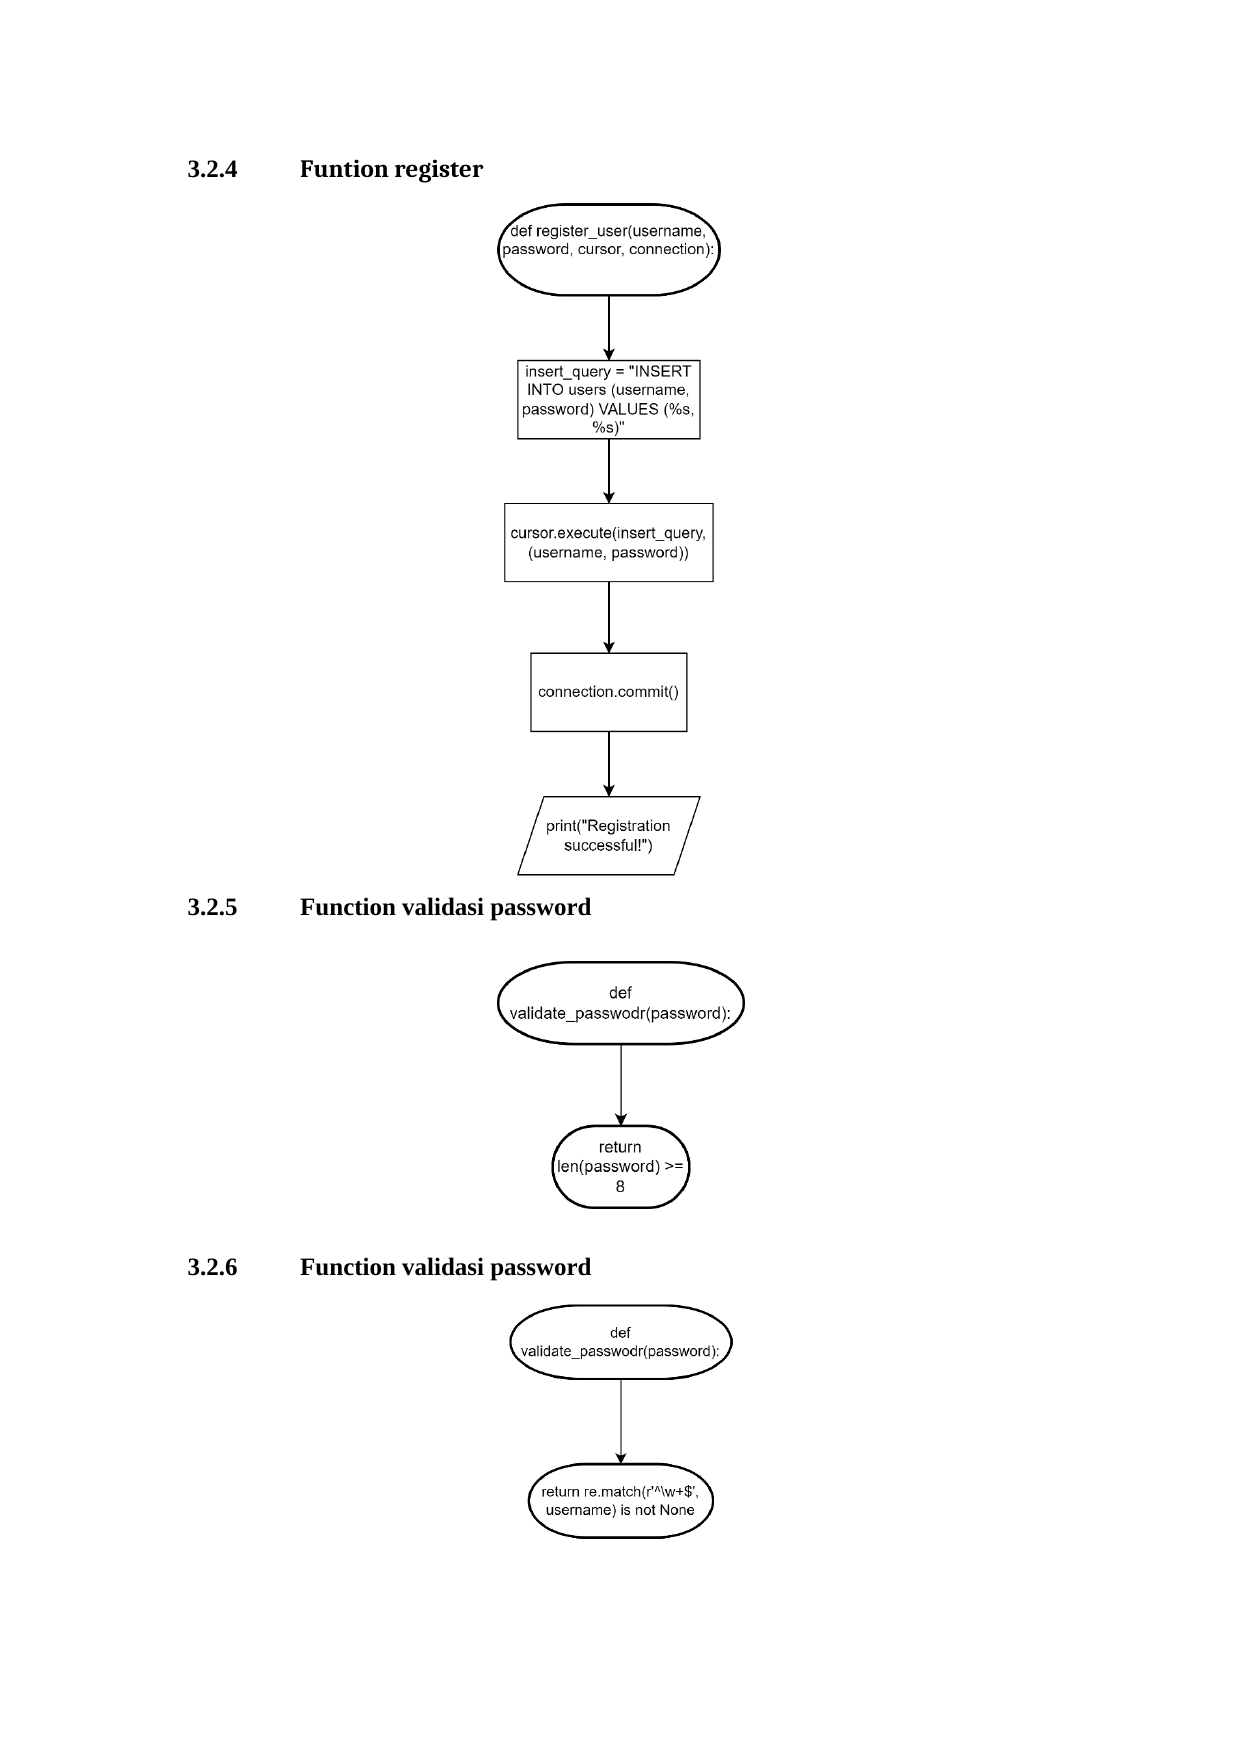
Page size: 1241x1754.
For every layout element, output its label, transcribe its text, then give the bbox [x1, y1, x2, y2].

picture [482, 946, 758, 1222]
subtitle Function validasi password [187, 1252, 1090, 1281]
subtitle Funtion register [187, 154, 1090, 184]
picture [483, 189, 733, 888]
picture [496, 1291, 744, 1550]
